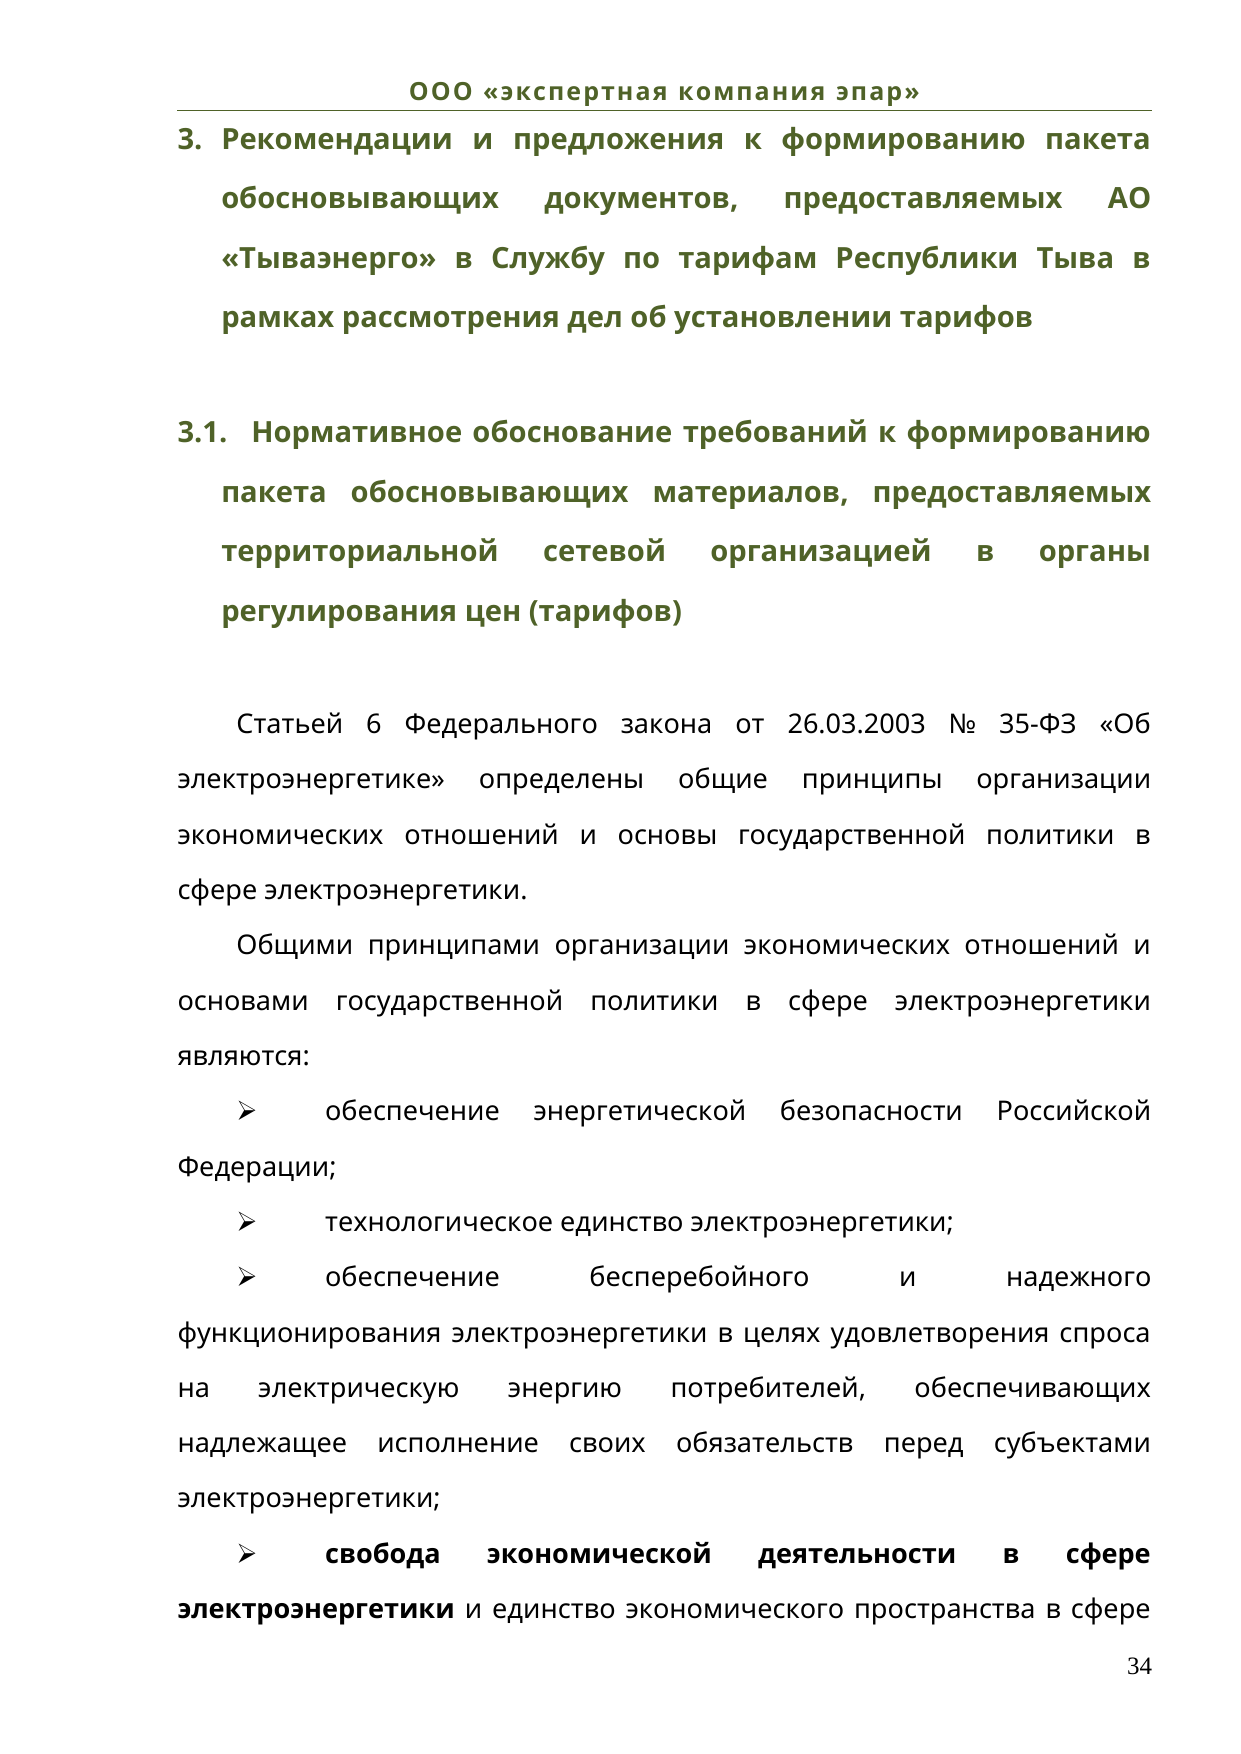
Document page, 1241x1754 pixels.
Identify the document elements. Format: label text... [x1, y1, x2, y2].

subtitle Нормативное обоснование требований к формированию пакета обосновывающих материалов, предоставляемых территориальной сетевой организацией в органы регулирования цен (тарифов) [177, 411, 1152, 629]
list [177, 1534, 1152, 1626]
text Общими принципами организации экономических отношений и основами государственной политики в сфере электроэнергетики являются: [177, 926, 1152, 1073]
list обеспечение энергетической безопасности Российской Федерации; [177, 1092, 1152, 1184]
text Статьей 6 Федерального закона от 26.03.2003 № 35-ФЗ «Об электроэнергетике» определены общие принципы организации экономических отношений и основы государственной политики в сфере электроэнергетики. [177, 704, 1152, 907]
list обеспечение бесперебойного и надежного функционирования электроэнергетики в целях удовлетворения спроса на электрическую энергию потребителей, обеспечивающих надлежащее исполнение своих обязательств перед субъектами электроэнергетики; [177, 1258, 1152, 1516]
list технологическое единство электроэнергетики; [177, 1202, 1152, 1239]
subtitle Рекомендации и предложения к формированию пакета обосновывающих документов, предоставляемых АО «Тываэнерго» в Службу по тарифам Республики Тыва в рамках рассмотрения дел об установлении тарифов [177, 118, 1152, 336]
